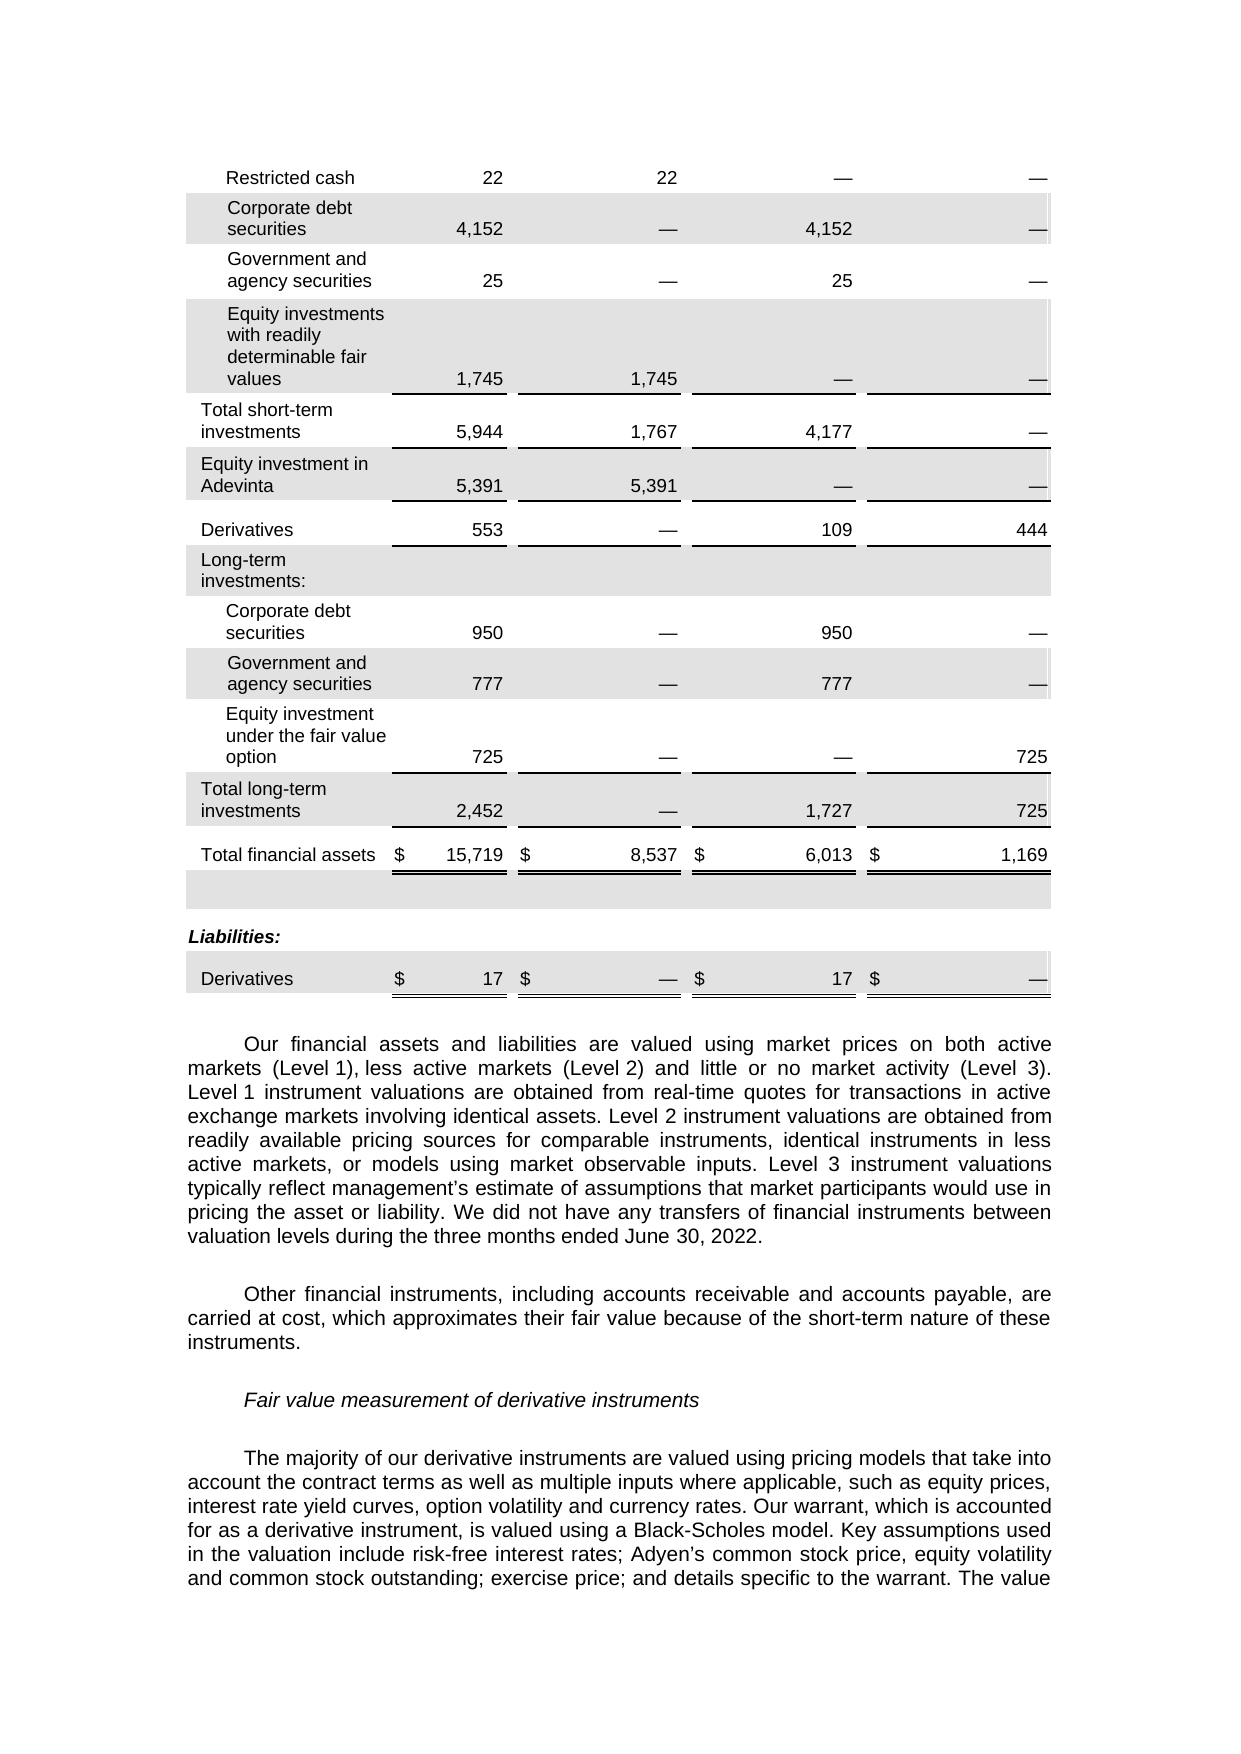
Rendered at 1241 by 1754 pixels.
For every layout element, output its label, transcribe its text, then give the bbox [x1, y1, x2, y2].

text Fair value measurement of derivative instruments [187, 1388, 1053, 1412]
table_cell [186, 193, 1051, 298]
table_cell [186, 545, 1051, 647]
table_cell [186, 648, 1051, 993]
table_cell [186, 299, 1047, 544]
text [187, 1446, 1053, 1590]
text Other financial instruments, including accounts receivable and accounts payable, are carried at cost, which approximates their fair value because of the short-term nature of these instruments. [187, 1282, 1053, 1354]
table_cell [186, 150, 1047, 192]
text Our financial assets and liabilities are valued using market prices on both active markets (Level 1), less active markets (Level 2) and little or no market activity (Level 3). Level 1 instrument valuations are obtained from real-time quotes for transactions in active exchange markets involving identical assets. Level 2 instrument valuations are obtained from readily available pricing sources for comparable instruments, identical instruments in less active markets, or models using market observable inputs. Level 3 instrument valuations typically reflect management’s estimate of assumptions that market participants would use in pricing the asset or liability. We did not have any transfers of financial instruments between valuation levels during the three months ended June 30, 2022. [187, 1032, 1053, 1248]
